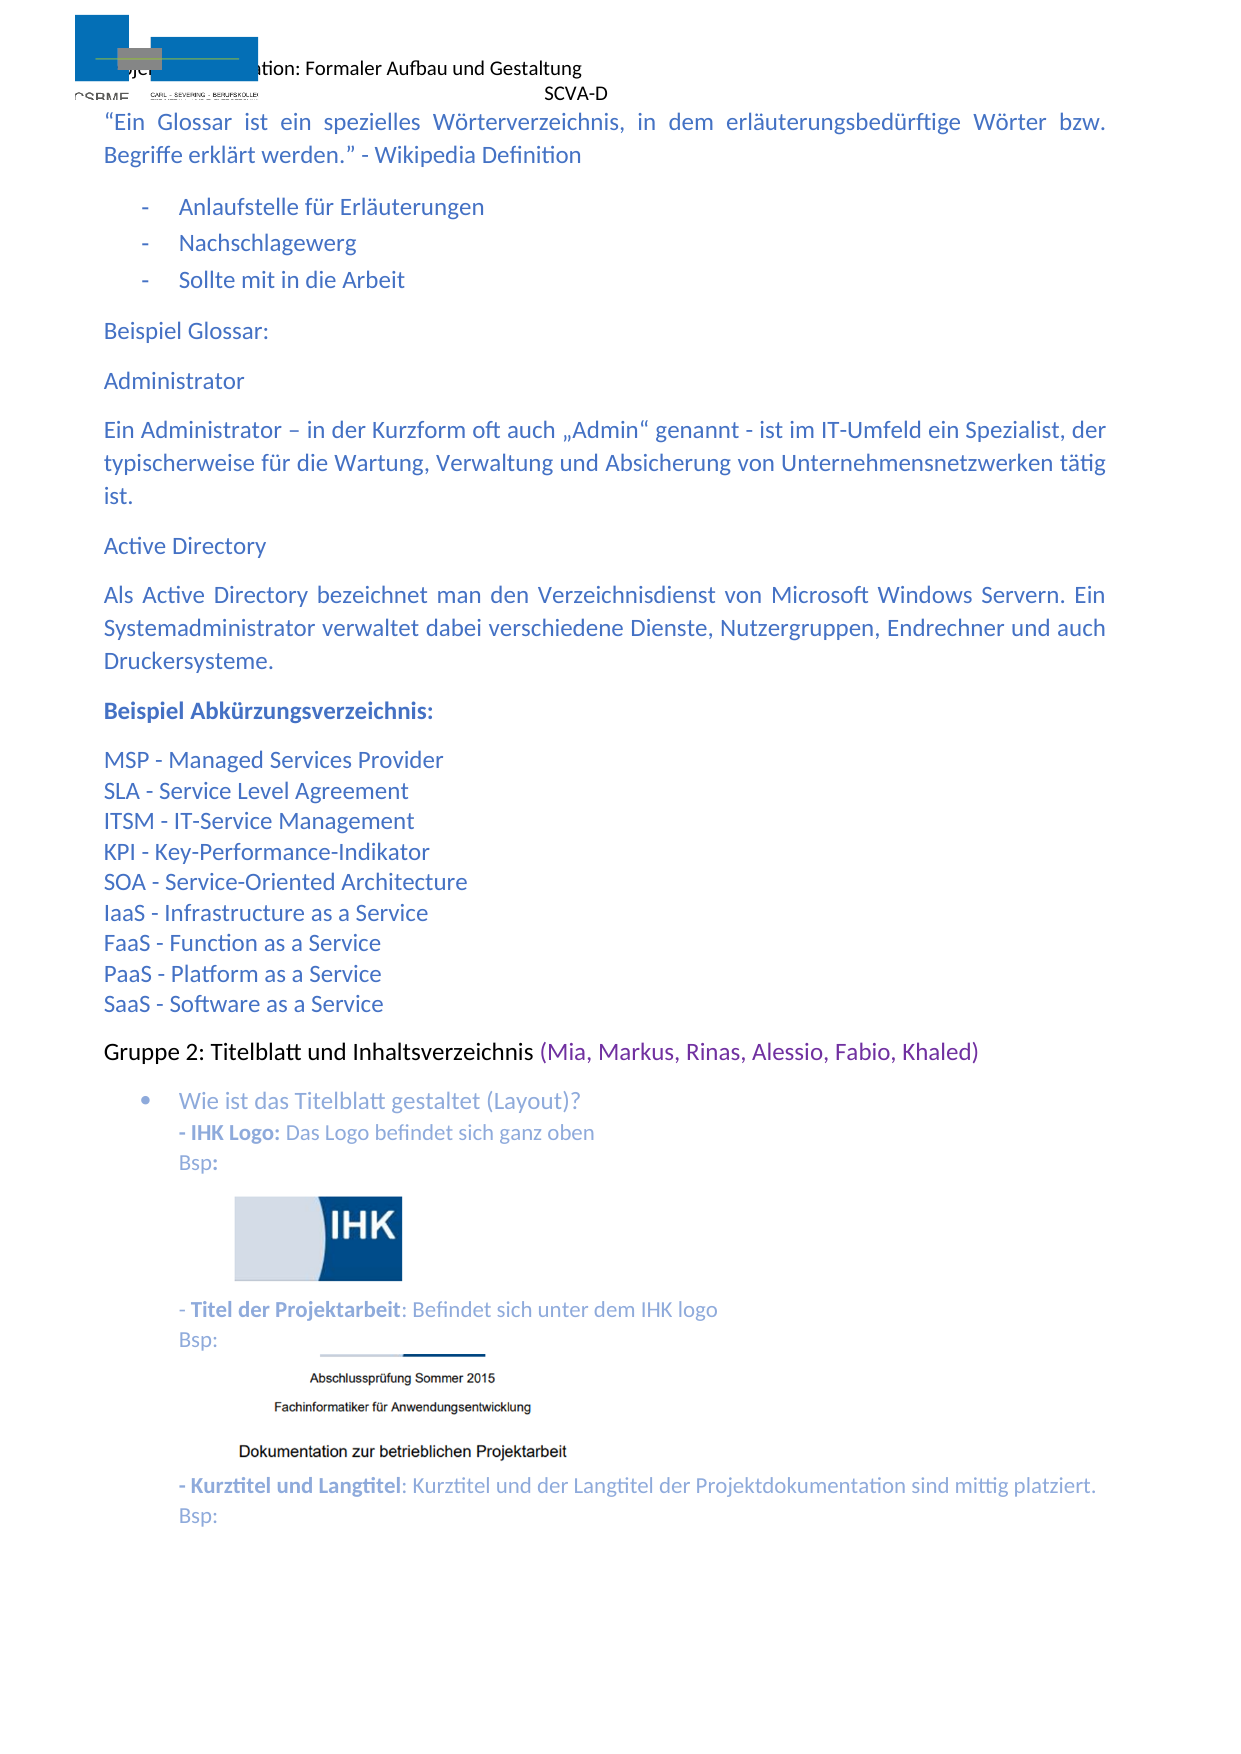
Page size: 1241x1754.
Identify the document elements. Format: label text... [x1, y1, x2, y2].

list Bsp: [178, 1148, 1107, 1176]
text Beispiel Glossar: [103, 315, 1107, 346]
text Ein Administrator – in der Kurzform oft auch „Admin“ genannt - ist im IT-Umfeld ein Spezialist, der typischerweise für die Wartung, Verwaltung und Absicherung von Unternehmensnetzwerken tätig ist. [103, 414, 1107, 511]
list - IHK Logo: Das Logo befindet sich ganz oben [178, 1118, 1107, 1146]
list - Kurztitel und Langtitel: Kurztitel und der Langtitel der Projektdokumentation sind mittig platziert. [178, 1471, 1107, 1499]
text Beispiel Abkürzungsverzeichnis: [103, 695, 1107, 725]
text MSP - Managed Services Provider SLA - Service Level Agreement ITSM - IT-Service Management KPI - Key-Performance-Indikator SOA - Service-Oriented Architecture IaaS - Infrastructure as a Service FaaS - Function as a Service PaaS - Platform as a Service SaaS - Software as a Service [103, 744, 1107, 1019]
list Wie ist das Titelblatt gestaltet (Layout)? [141, 1085, 1107, 1116]
picture [73, 14, 258, 99]
text Administrator [103, 365, 1107, 395]
list Nachschlagewerg [141, 225, 1107, 259]
text Gruppe 2: Titelblatt und Inhaltsverzeichnis (Mia, Markus, Rinas, Alessio, Fabio, Khaled) [103, 1036, 1107, 1066]
list - Titel der Projektarbeit: Befindet sich unter dem IHK logo [178, 1295, 1107, 1323]
text Active Directory [103, 530, 1107, 560]
list Bsp: [178, 1501, 1107, 1529]
text Als Active Directory bezeichnet man den Verzeichnisdienst von Microsoft Windows Servern. Ein Systemadministrator verwaltet dabei verschiedene Dienste, Nutzergruppen, Endrechner und auch Druckersysteme. [103, 579, 1107, 676]
list Sollte mit in die Arbeit [141, 262, 1107, 296]
list Anlaufstelle für Erläuterungen [141, 188, 1107, 222]
text “Ein Glossar ist ein spezielles Wörterverzeichnis, in dem erläuterungsbedürftige Wörter bzw. Begriffe erklärt werden.” - Wikipedia Definition [103, 106, 1107, 169]
list Bsp: [178, 1325, 1107, 1353]
